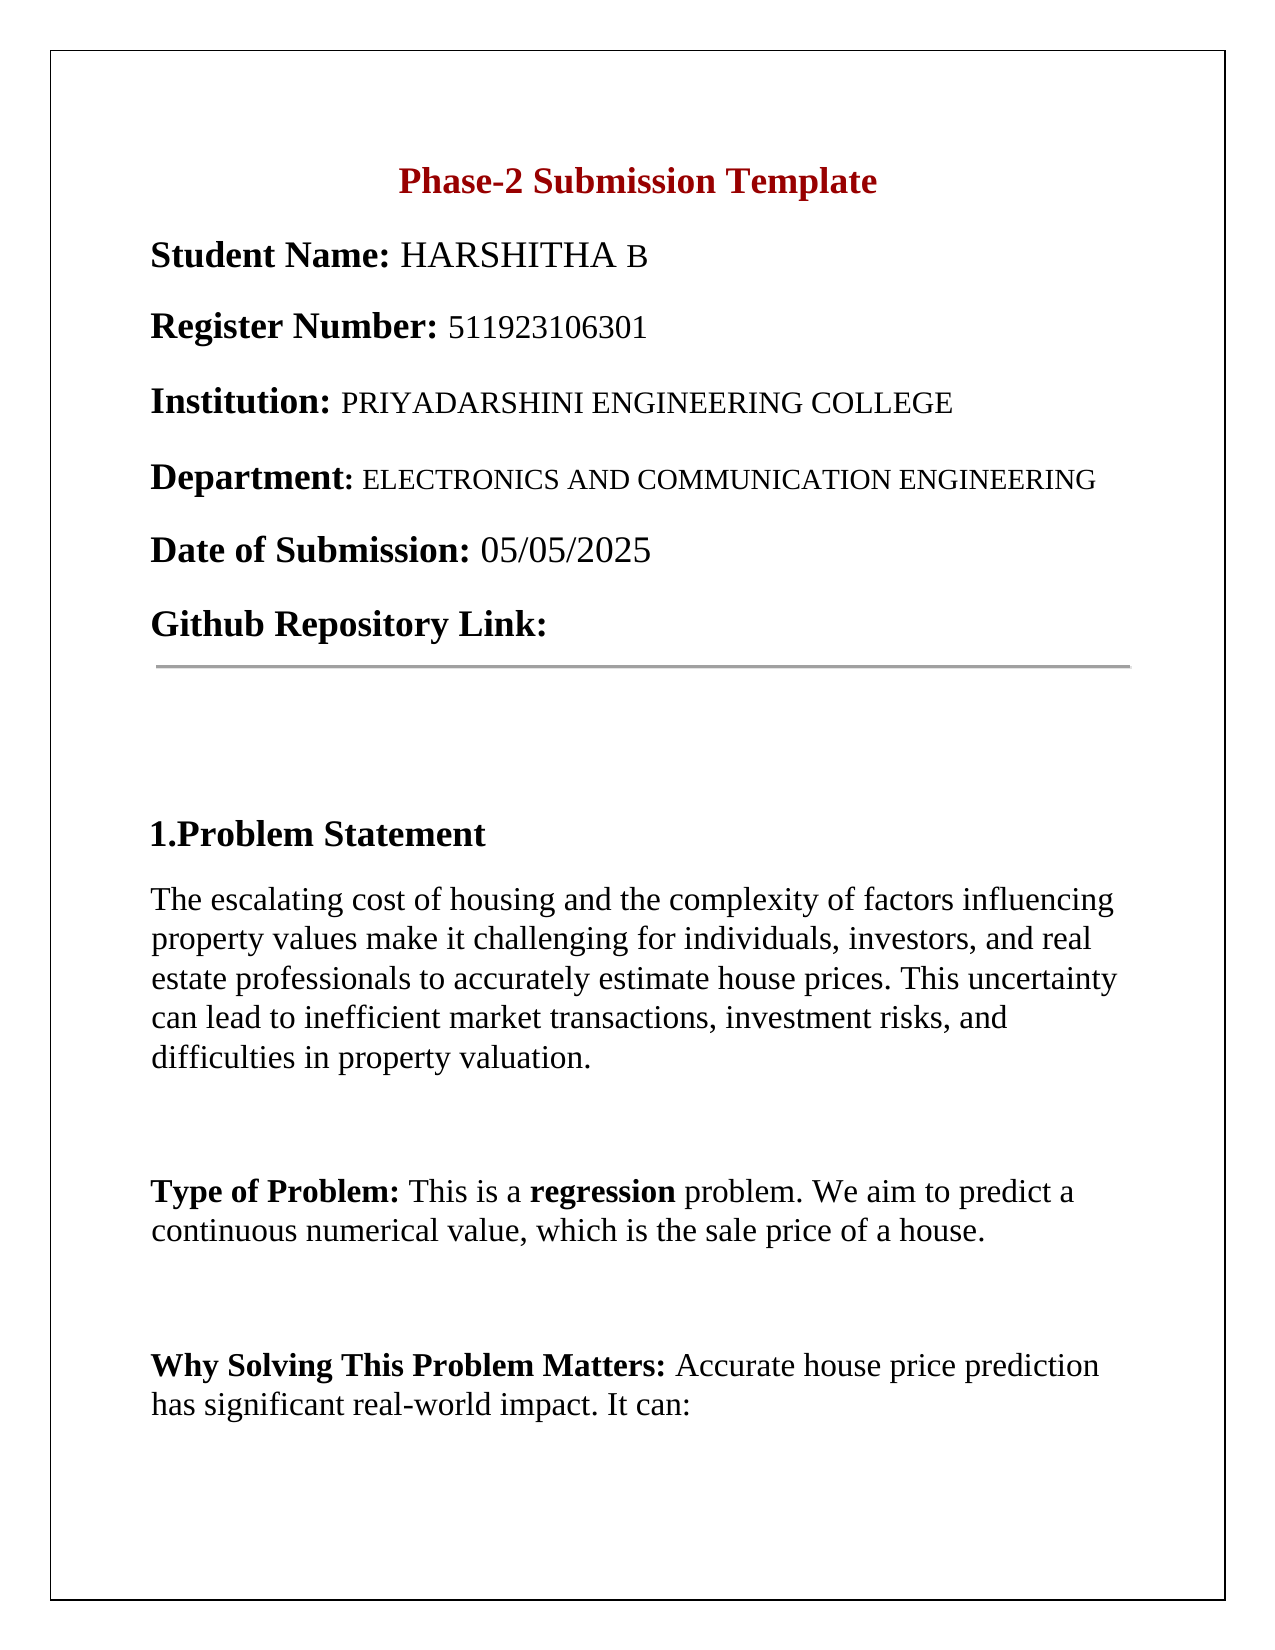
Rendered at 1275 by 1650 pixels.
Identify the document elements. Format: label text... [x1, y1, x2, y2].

text Why Solving This Problem Matters: Accurate house price prediction has significant real-world impact. It can: [150, 1345, 1132, 1423]
text Department: ELECTRONICS AND COMMUNICATION ENGINEERING Date of Submission: 05/05/2025 [150, 454, 1132, 571]
subtitle 1.Problem Statement [148, 811, 1132, 854]
text Student Name: HARSHITHA B [150, 232, 1132, 275]
text The escalating cost of housing and the complexity of factors influencing property values make it challenging for individuals, investors, and real estate professionals to accurately estimate house prices. This uncertainty can lead to inefficient market transactions, investment risks, and difficulties in property valuation. [150, 879, 1132, 1075]
text Github Repository Link: [150, 601, 1132, 644]
text Register Number: 511923106301 [150, 304, 1132, 347]
text Type of Problem: This is a regression problem. We aim to predict a continuous numerical value, which is the sale price of a house. [150, 1171, 1132, 1249]
text Phase-2 Submission Template [150, 159, 1125, 202]
text Institution: PRIYADARSHINI ENGINEERING COLLEGE [150, 378, 1132, 422]
